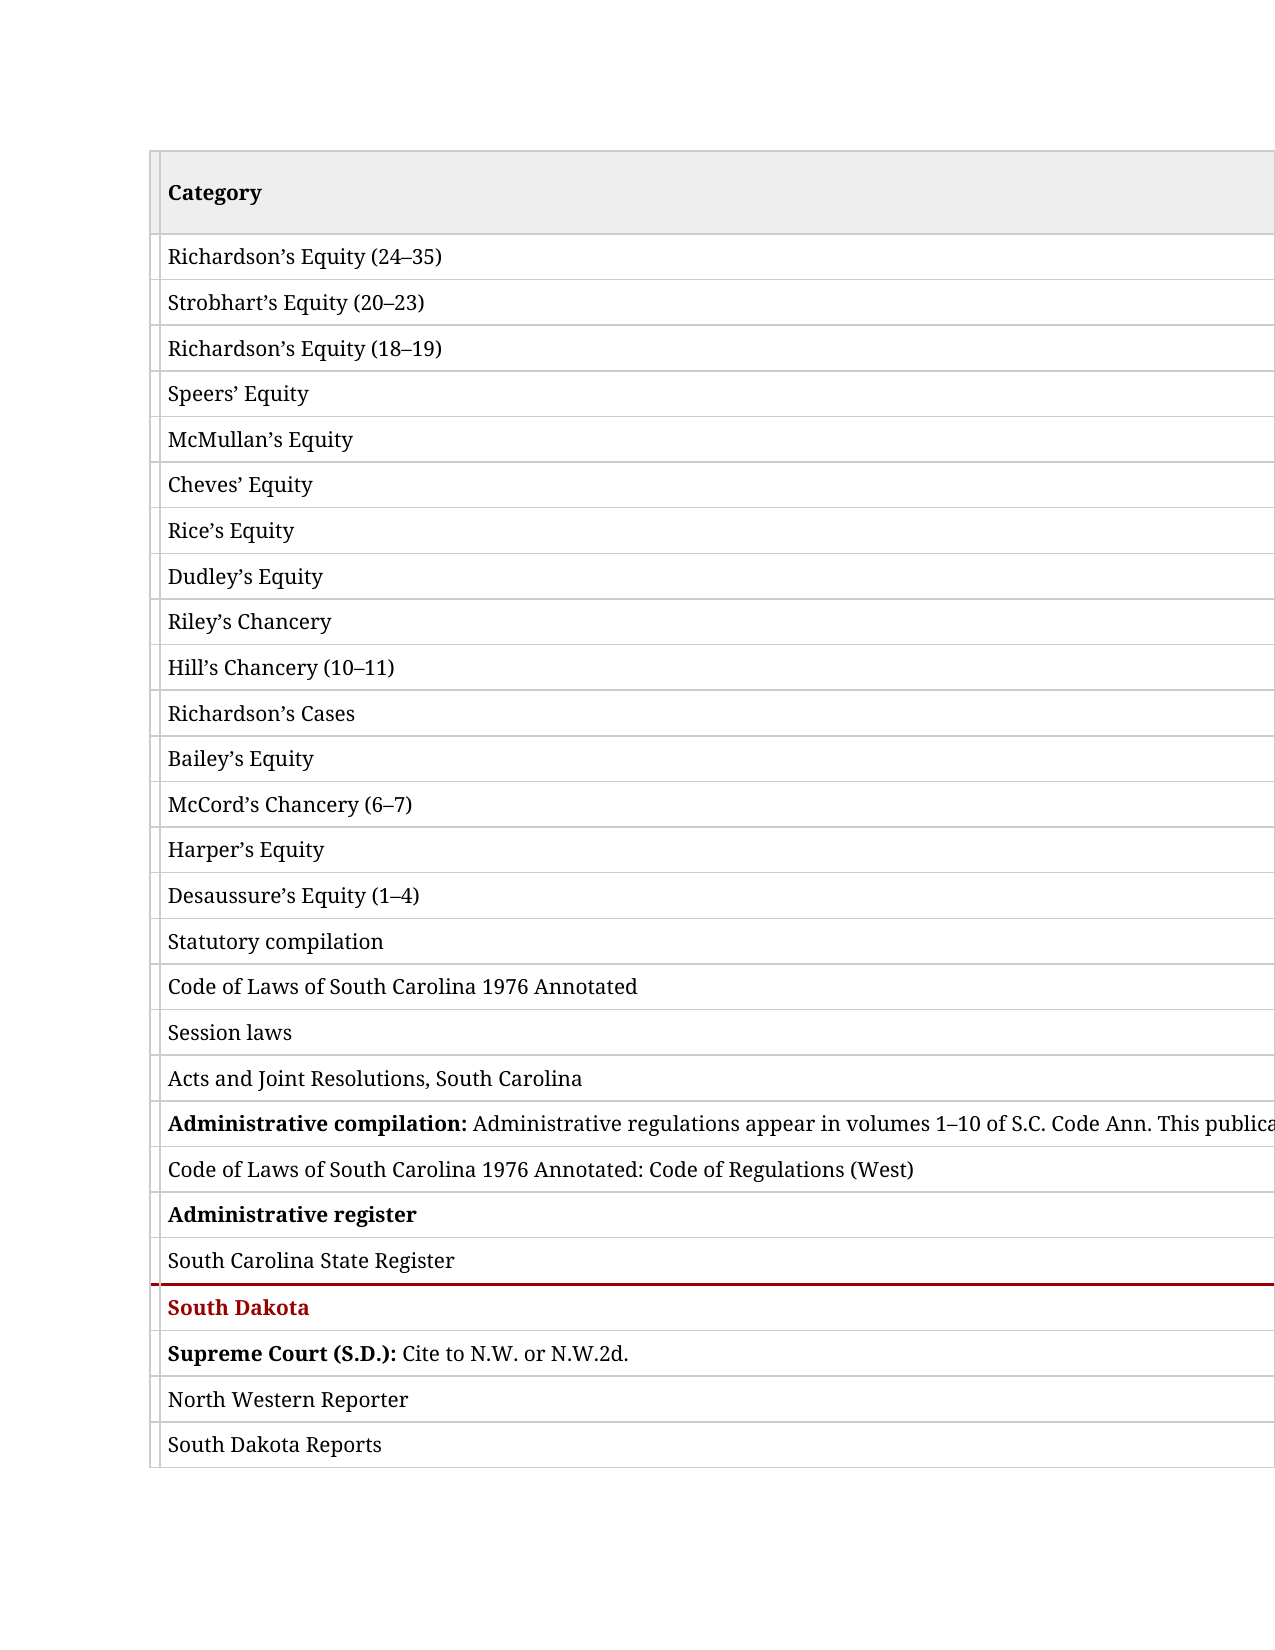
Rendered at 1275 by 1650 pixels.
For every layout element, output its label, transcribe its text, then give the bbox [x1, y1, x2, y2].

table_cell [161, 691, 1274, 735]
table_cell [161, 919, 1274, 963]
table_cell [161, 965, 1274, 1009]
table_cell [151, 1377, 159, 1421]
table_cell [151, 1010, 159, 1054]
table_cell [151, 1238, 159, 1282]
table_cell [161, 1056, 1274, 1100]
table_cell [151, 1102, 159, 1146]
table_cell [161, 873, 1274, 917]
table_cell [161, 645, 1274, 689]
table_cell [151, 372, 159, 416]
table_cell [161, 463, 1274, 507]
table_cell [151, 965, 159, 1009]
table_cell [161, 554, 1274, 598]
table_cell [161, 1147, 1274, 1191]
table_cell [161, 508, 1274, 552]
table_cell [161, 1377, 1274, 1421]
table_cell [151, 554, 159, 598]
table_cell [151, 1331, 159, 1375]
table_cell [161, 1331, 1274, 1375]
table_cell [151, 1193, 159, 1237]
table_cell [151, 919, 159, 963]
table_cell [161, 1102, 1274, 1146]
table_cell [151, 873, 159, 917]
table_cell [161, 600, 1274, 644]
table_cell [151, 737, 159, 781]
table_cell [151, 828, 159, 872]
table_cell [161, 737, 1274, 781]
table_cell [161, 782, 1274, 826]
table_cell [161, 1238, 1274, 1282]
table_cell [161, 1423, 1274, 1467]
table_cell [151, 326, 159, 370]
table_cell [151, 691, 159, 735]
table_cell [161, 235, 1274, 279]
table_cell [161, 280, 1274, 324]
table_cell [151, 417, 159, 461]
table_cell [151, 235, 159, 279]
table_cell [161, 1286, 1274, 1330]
table_header [151, 152, 159, 233]
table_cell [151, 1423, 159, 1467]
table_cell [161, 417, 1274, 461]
table_header Category [161, 152, 1274, 233]
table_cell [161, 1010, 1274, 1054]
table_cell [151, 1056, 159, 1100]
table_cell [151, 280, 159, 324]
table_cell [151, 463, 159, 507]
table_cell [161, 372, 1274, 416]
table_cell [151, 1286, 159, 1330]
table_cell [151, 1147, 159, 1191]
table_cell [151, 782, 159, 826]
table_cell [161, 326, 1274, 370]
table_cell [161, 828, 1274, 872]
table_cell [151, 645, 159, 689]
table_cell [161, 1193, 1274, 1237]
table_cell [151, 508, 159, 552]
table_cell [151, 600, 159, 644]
